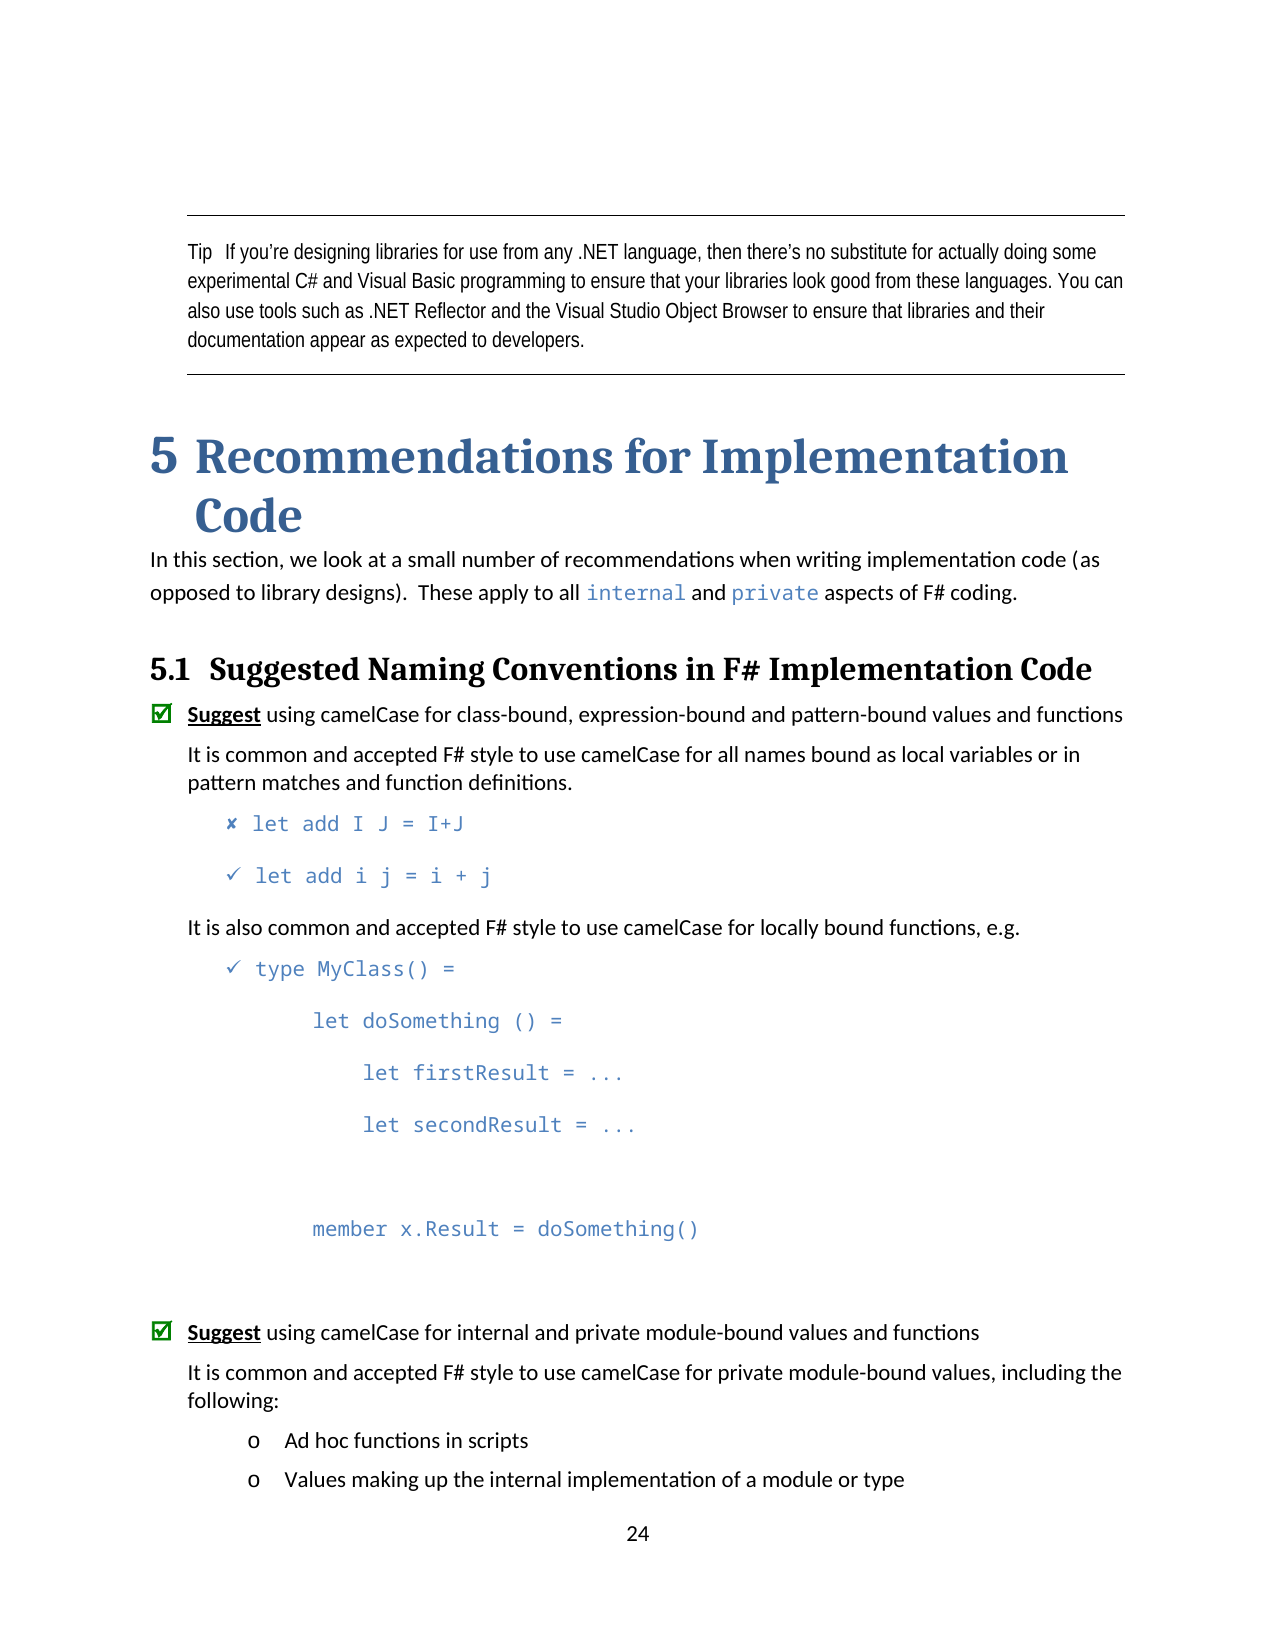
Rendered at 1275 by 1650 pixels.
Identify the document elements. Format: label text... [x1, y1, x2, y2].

text It is common and accepted F# style to use camelCase for all names bound as local variables or in pattern matches and function definitions. [187, 740, 1125, 796]
text let doSomething () = [225, 1006, 1125, 1034]
text It is common and accepted F# style to use camelCase for private module-bound values, including the following: [187, 1358, 1125, 1414]
text let firstResult = ... [225, 1058, 1125, 1086]
text Ad hoc functions in scripts [247, 1426, 1125, 1453]
text let add i j = i + j [225, 861, 1125, 889]
text type MyClass() = [225, 954, 1125, 982]
text Tip If you’re designing libraries for use from any .NET language, then there’s no substitute for actually doing some experimental C# and Visual Basic programming to ensure that your libraries look good from these languages. You can also use tools such as .NET Reflector and the Visual Studio Object Browser to ensure that libraries and their documentation appear as expected to developers. [187, 216, 1125, 374]
text let secondResult = ... [225, 1110, 1125, 1138]
text It is also common and accepted F# style to use camelCase for locally bound functions, e.g. [187, 913, 1125, 941]
subtitle Recommendations for Implementation Code [150, 425, 1125, 545]
subtitle Suggested Naming Conventions in F# Implementation Code [150, 650, 1125, 688]
text Values making up the internal implementation of a module or type [247, 1466, 1125, 1493]
text member x.Result = doSomething() [225, 1214, 1125, 1242]
list Suggest using camelCase for internal and private module-bound values and functions [150, 1318, 1125, 1345]
text let add I J = I+J [225, 809, 1125, 837]
list Suggest using camelCase for class-bound, expression-bound and pattern-bound values and functions [150, 701, 1125, 728]
text In this section, we look at a small number of recommendations when writing implementation code (as opposed to library designs). These apply to all internal and private aspects of F# coding. [150, 545, 1125, 607]
